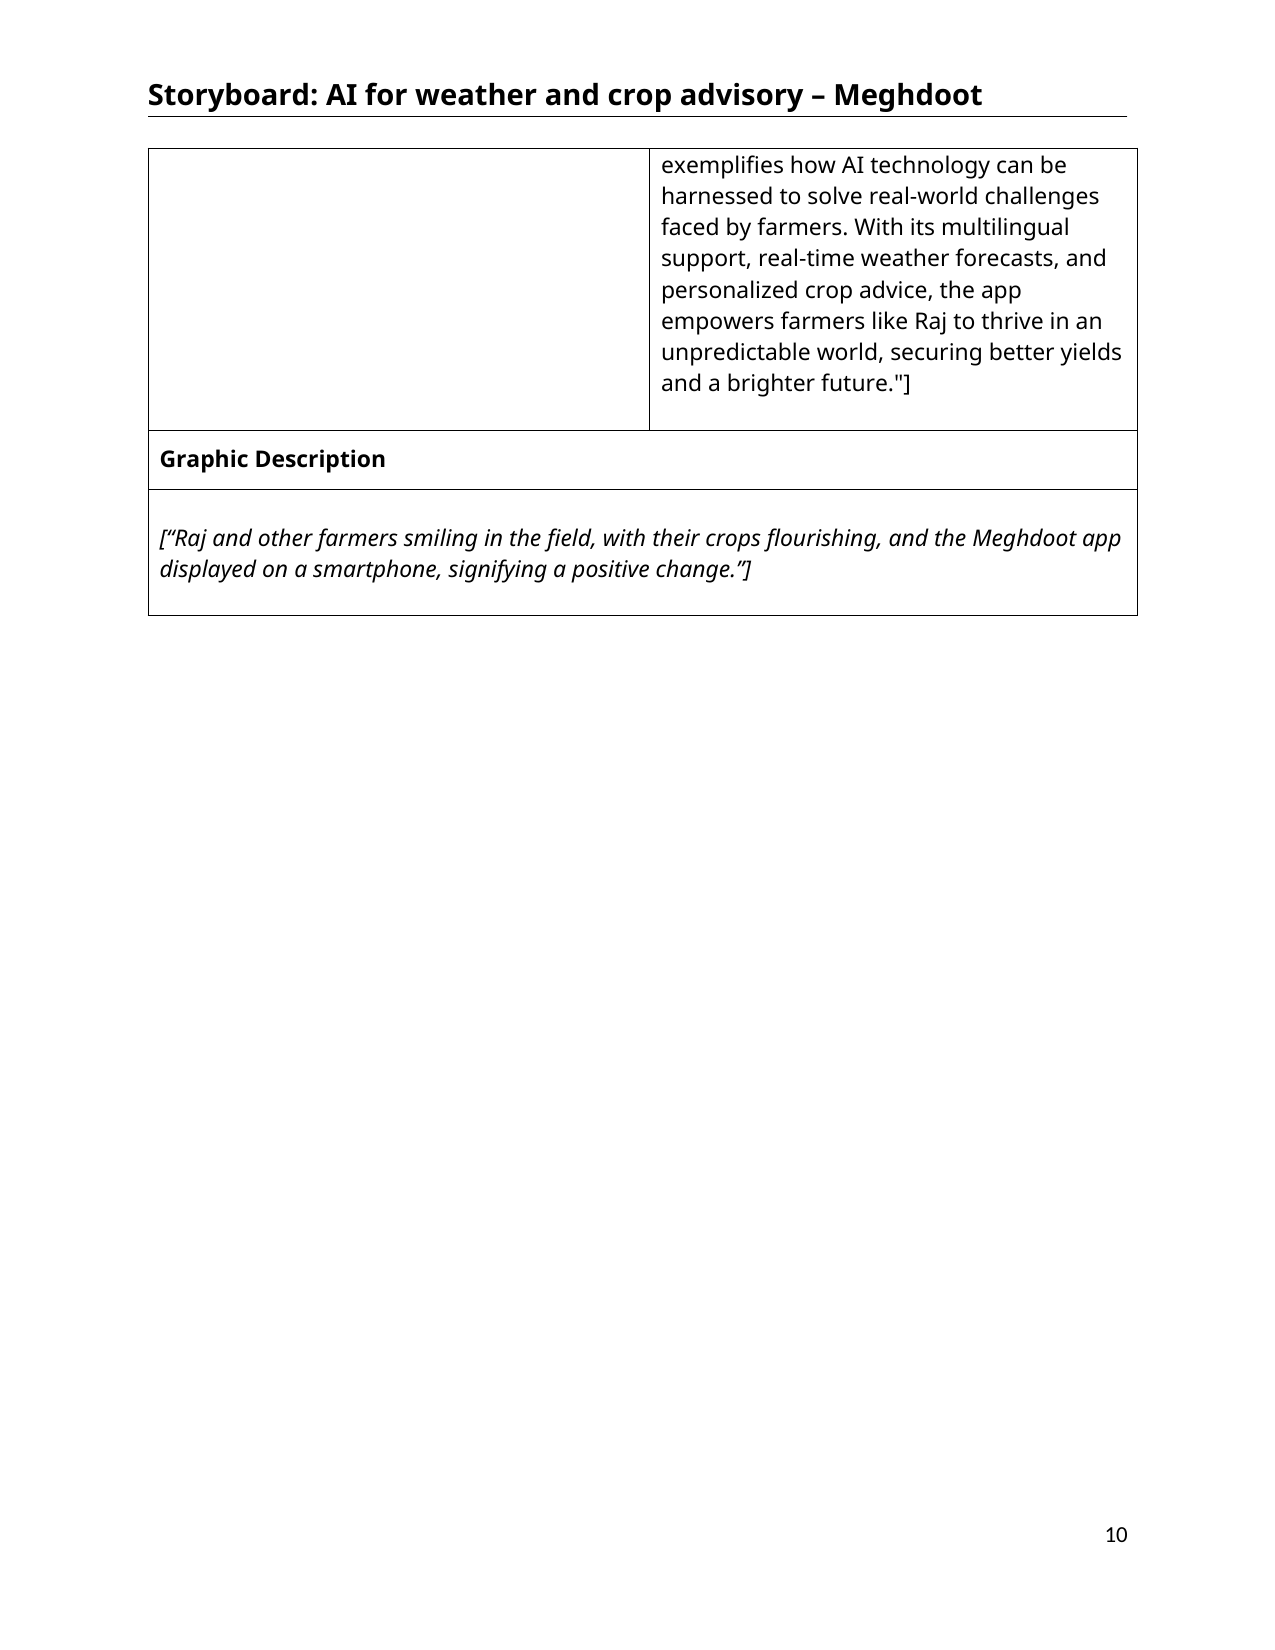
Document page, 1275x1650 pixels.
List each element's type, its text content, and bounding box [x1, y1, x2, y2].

table_cell Graphic Description [149, 431, 1137, 489]
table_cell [149, 149, 649, 430]
table_cell [“Raj and other farmers smiling in the field, with their crops flourishing, and the Meghdoot app displayed on a smartphone, signifying a positive change.”] [149, 490, 1137, 615]
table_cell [650, 149, 1137, 430]
